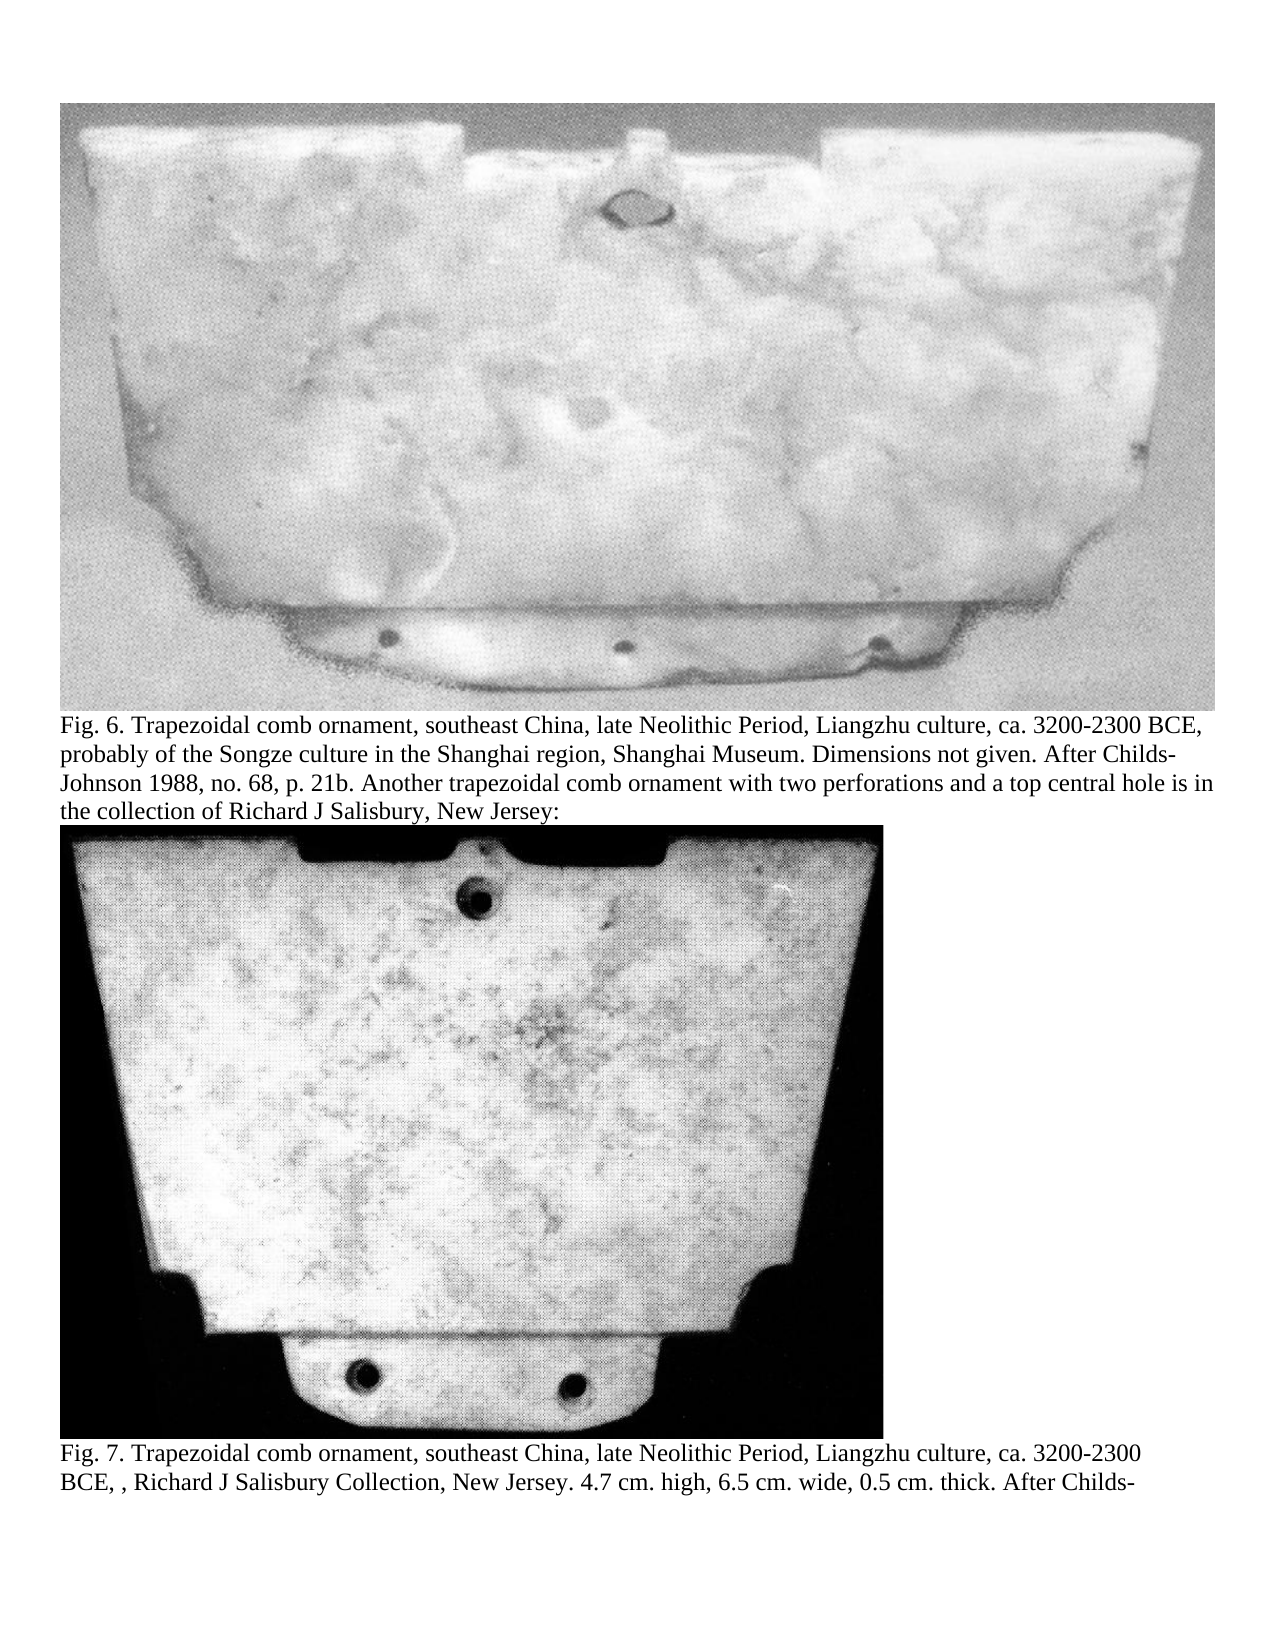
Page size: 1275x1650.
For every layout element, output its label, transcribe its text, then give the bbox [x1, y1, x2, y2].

picture [60, 103, 1215, 711]
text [60, 1438, 1215, 1496]
picture [60, 825, 884, 1439]
text Fig. 6. Trapezoidal comb ornament, southeast China, late Neolithic Period, Liangzhu culture, ca. 3200-2300 BCE, probably of the Songze culture in the Shanghai region, Shanghai Museum. Dimensions not given. After Childs-Johnson 1988, no. 68, p. 21b. Another trapezoidal comb ornament with two perforations and a top central hole is in the collection of Richard J Salisbury, New Jersey: [60, 711, 1215, 825]
